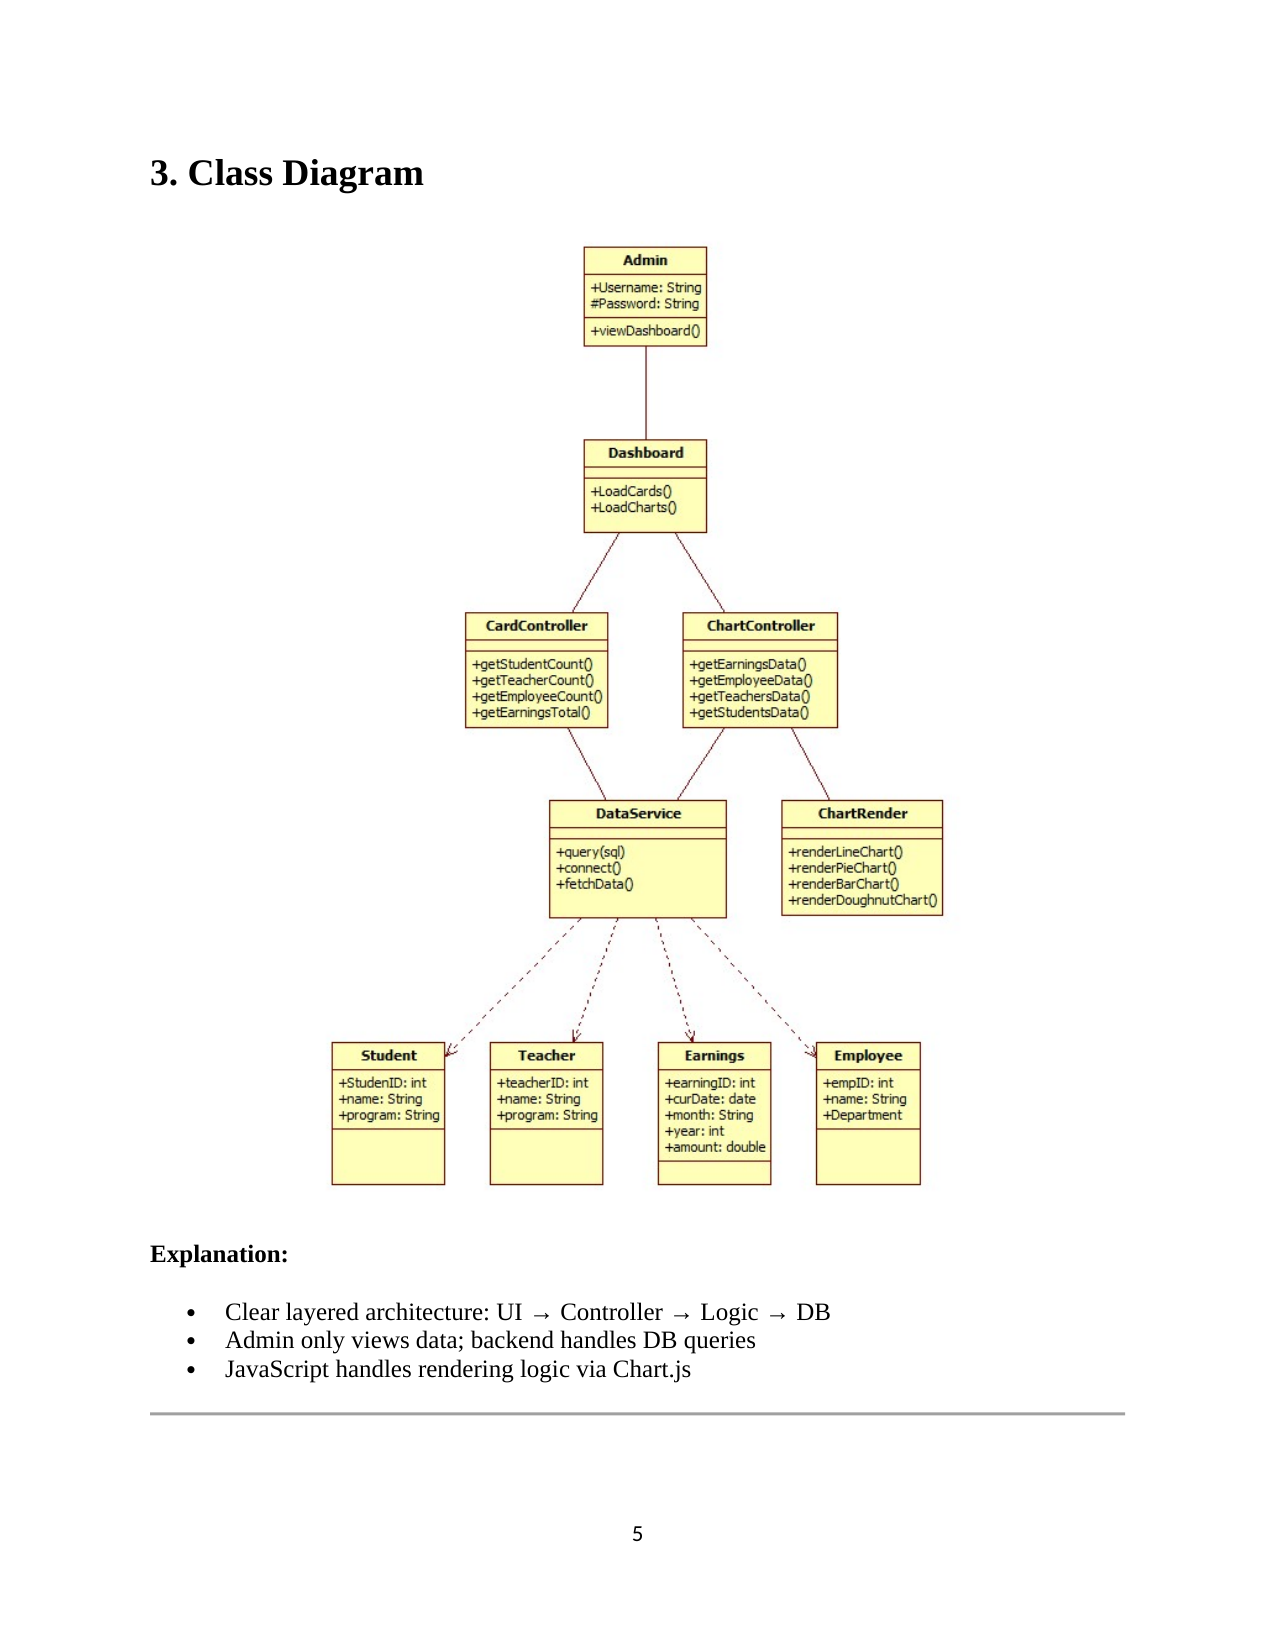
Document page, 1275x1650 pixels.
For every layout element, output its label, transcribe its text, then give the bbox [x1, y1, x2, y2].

list Clear layered architecture: UI → Controller → Logic → DB [187, 1297, 1125, 1326]
list Admin only views data; backend handles DB queries [187, 1326, 1125, 1354]
text Explanation: [150, 1239, 1125, 1268]
picture [307, 222, 968, 1210]
list JavaScript handles rendering logic via Chart.js [187, 1354, 1125, 1383]
text 3. Class Diagram [150, 150, 1125, 193]
